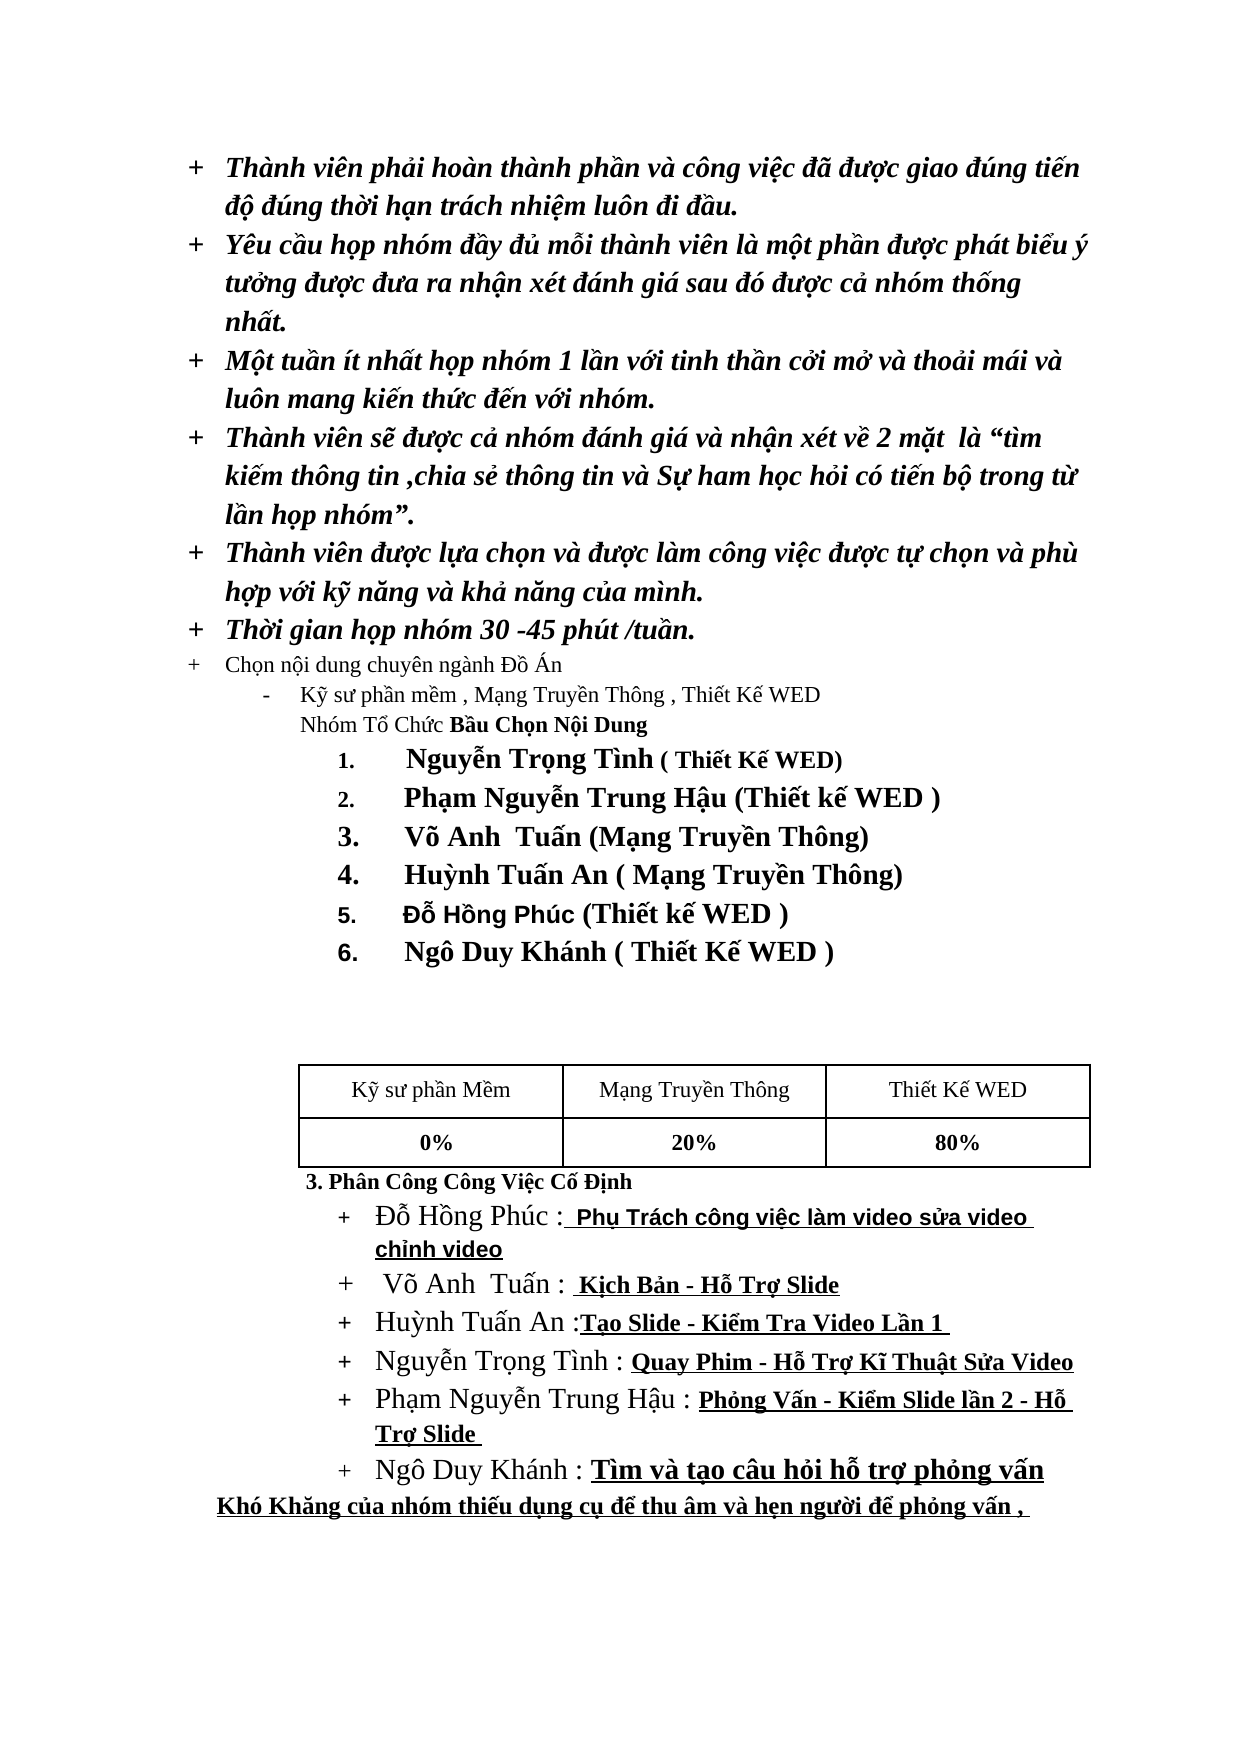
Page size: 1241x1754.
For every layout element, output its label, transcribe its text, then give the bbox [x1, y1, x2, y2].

list Nguyễn Trọng Tình ( Thiết Kế WED) [337, 742, 1090, 775]
table_cell 80% [827, 1119, 1089, 1166]
list Yêu cầu họp nhóm đầy đủ mỗi thành viên là một phần được phát biểu ý tưởng được đưa ra nhận xét đánh giá sau đó được cả nhóm thống nhất. [187, 227, 1090, 338]
list Phạm Nguyễn Trung Hậu : Phỏng Vấn - Kiểm Slide lần 2 - Hỗ Trợ Slide [337, 1381, 1090, 1448]
list Võ Anh Tuấn : Kịch Bản - Hỗ Trợ Slide [337, 1266, 1090, 1299]
list Thành viên sẽ được cả nhóm đánh giá và nhận xét về 2 mặt là “tìm kiếm thông tin ,chia sẻ thông tin và Sự ham học hỏi có tiến bộ trong từ lần họp nhóm”. [187, 420, 1090, 530]
table_header Thiết Kế WED [827, 1066, 1089, 1117]
table_cell 0% [300, 1119, 562, 1166]
list Kỹ sư phần mềm , Mạng Truyền Thông , Thiết Kế WED [262, 681, 1090, 708]
list Võ Anh Tuấn (Mạng Truyền Thông) [337, 819, 1090, 852]
list Ngô Duy Khánh ( Thiết Kế WED ) [337, 934, 1090, 968]
text Khó Khăng của nhóm thiếu dụng cụ để thu âm và hẹn người để phỏng vấn , [150, 1491, 1090, 1519]
list Chọn nội dung chuyên ngành Đồ Án [187, 651, 1090, 677]
list Thành viên được lựa chọn và được làm công việc được tự chọn và phù hợp với kỹ năng và khả năng của mình. [187, 535, 1090, 607]
table_header Kỹ sư phần Mềm [300, 1066, 562, 1117]
list Đỗ Hồng Phúc : Phụ Trách công việc làm video sửa video chỉnh video [337, 1198, 1090, 1262]
list Thời gian họp nhóm 30 -45 phút /tuần. [187, 612, 1090, 646]
table_header Mạng Truyền Thông [564, 1066, 825, 1117]
list Huỳnh Tuấn An ( Mạng Truyền Thông) [337, 857, 1090, 891]
list Phạm Nguyễn Trung Hậu (Thiết kế WED ) [337, 780, 1090, 814]
text 3. Phân Công Công Việc Cố Định [300, 1168, 1090, 1194]
list Ngô Duy Khánh : Tìm và tạo câu hỏi hỗ trợ phỏng vấn [337, 1452, 1090, 1486]
table_cell 20% [564, 1119, 825, 1166]
list Nguyễn Trọng Tình : Quay Phim - Hỗ Trợ Kĩ Thuật Sửa Video [337, 1343, 1090, 1376]
list Một tuần ít nhất họp nhóm 1 lần với tinh thần cởi mở và thoải mái và luôn mang kiến thức đến với nhóm. [187, 343, 1090, 415]
list Thành viên phải hoàn thành phần và công việc đã được giao đúng tiến độ đúng thời hạn trách nhiệm luôn đi đầu. [187, 150, 1090, 222]
list Đỗ Hồng Phúc (Thiết kế WED ) [337, 896, 1090, 929]
text Nhóm Tổ Chức Bầu Chọn Nội Dung [300, 711, 1090, 738]
list Huỳnh Tuấn An :Tạo Slide - Kiểm Tra Video Lần 1 [337, 1304, 1090, 1338]
